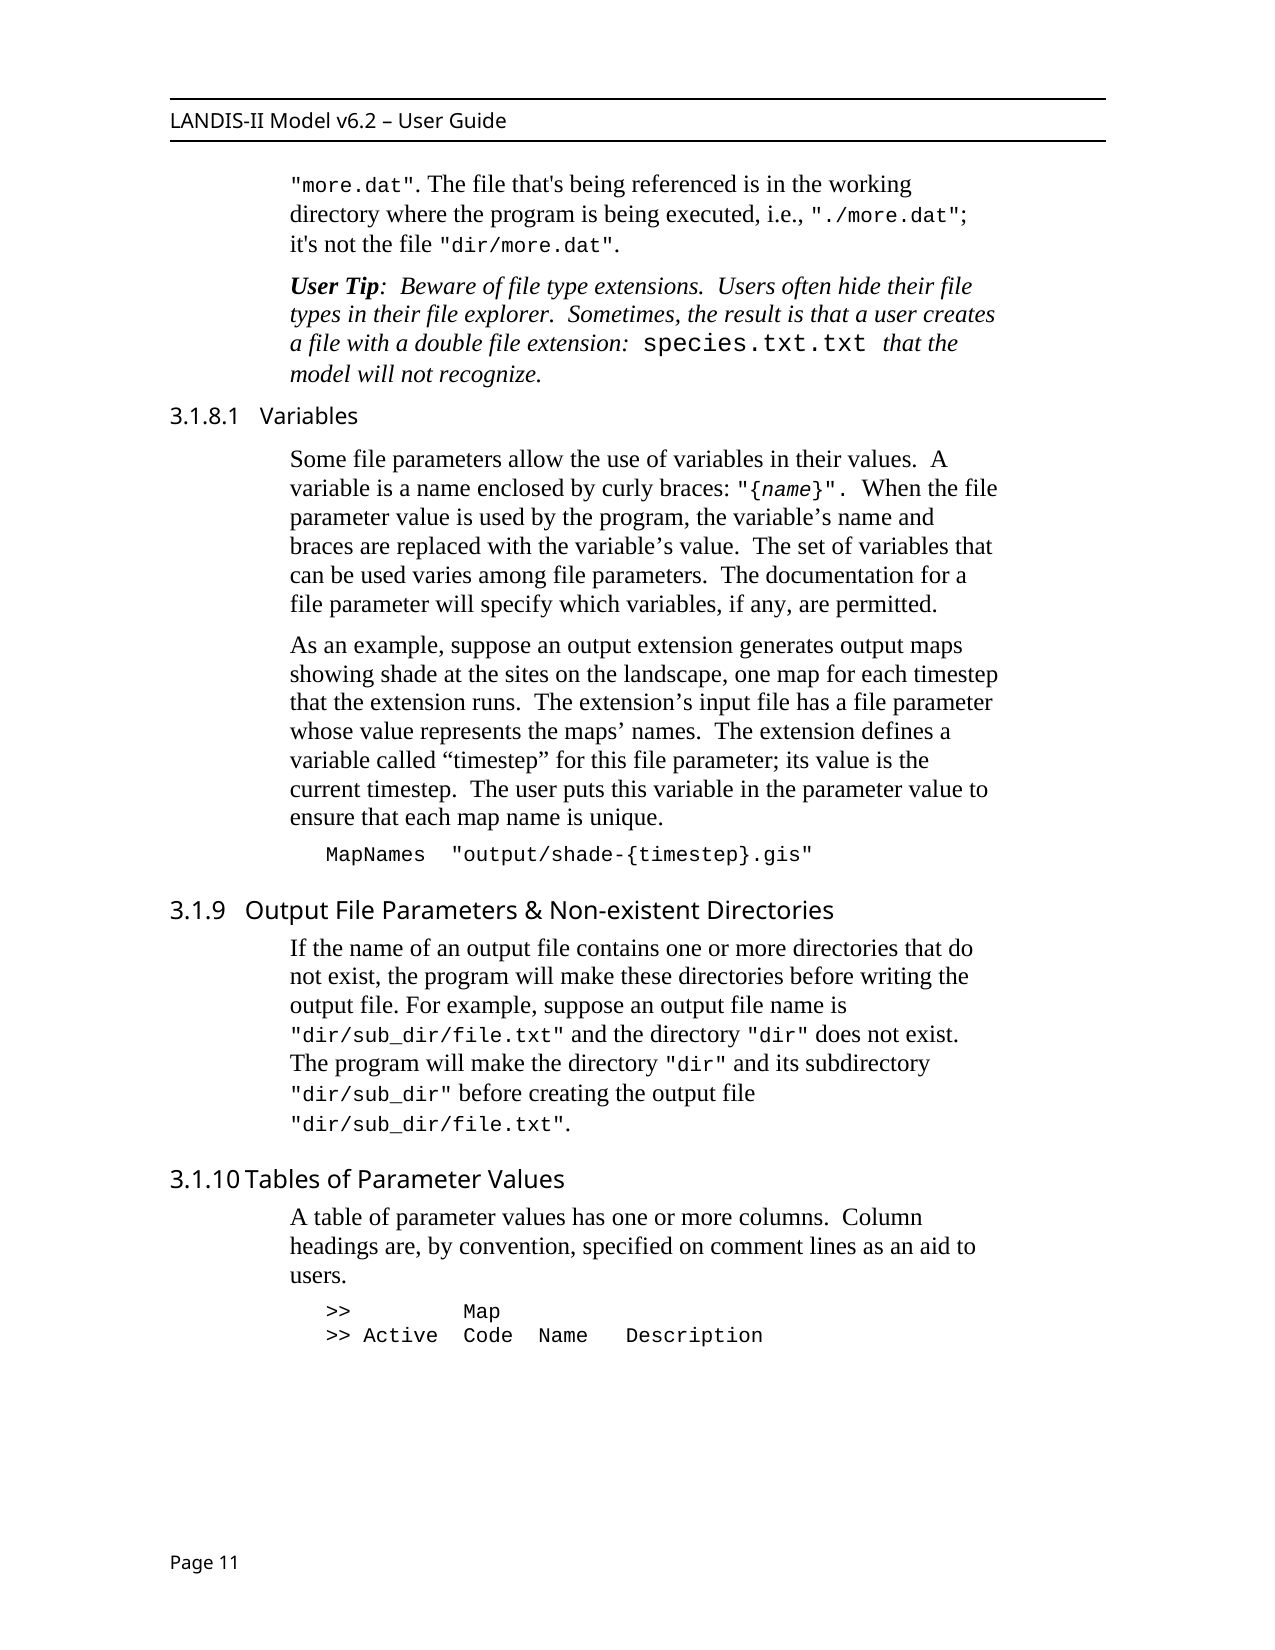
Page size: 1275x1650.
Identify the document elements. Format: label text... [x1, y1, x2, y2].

text If the name of an output file contains one or more directories that do not exist, the program will make these directories before writing the output file. For example, suppose an output file name is "dir/sub_dir/file.txt" and the directory "dir" does not exist. The program will make the directory "dir" and its subdirectory "dir/sub_dir" before creating the output file "dir/sub_dir/file.txt". [289, 933, 1001, 1137]
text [289, 169, 1001, 258]
text >> Active Code Name Description [326, 1325, 1001, 1348]
text As an example, suppose an output extension generates output maps showing shade at the sites on the landscape, one map for each timestep that the extension runs. The extension’s input file has a file parameter whose value represents the maps’ names. The extension defines a variable called “timestep” for this file parameter; its value is the current timestep. The user puts this variable in the parameter value to ensure that each map name is unique. [289, 630, 1001, 831]
text A table of parameter values has one or more columns. Column headings are, by convention, specified on comment lines as an aid to users. [289, 1202, 1001, 1289]
subtitle Output File Parameters & Non-existent Directories [169, 892, 1106, 926]
subtitle Variables [169, 400, 1106, 432]
text Some file parameters allow the use of variables in their values. A variable is a name enclosed by curly braces: "{name}". When the file parameter value is used by the program, the variable’s name and braces are replaced with the variable’s value. The set of variables that can be used varies among file parameters. The documentation for a file parameter will specify which variables, if any, are permitted. [289, 444, 1001, 617]
subtitle Tables of Parameter Values [169, 1162, 1106, 1196]
text User Tip: Beware of file type extensions. Users often hide their file types in their file explorer. Sometimes, the result is that a user creates a file with a double file extension: species.txt.txt that the model will not recognize. [289, 271, 1001, 388]
text MapNames "output/shade-{timestep}.gis" [326, 844, 1001, 867]
text >> Map [326, 1301, 1001, 1325]
